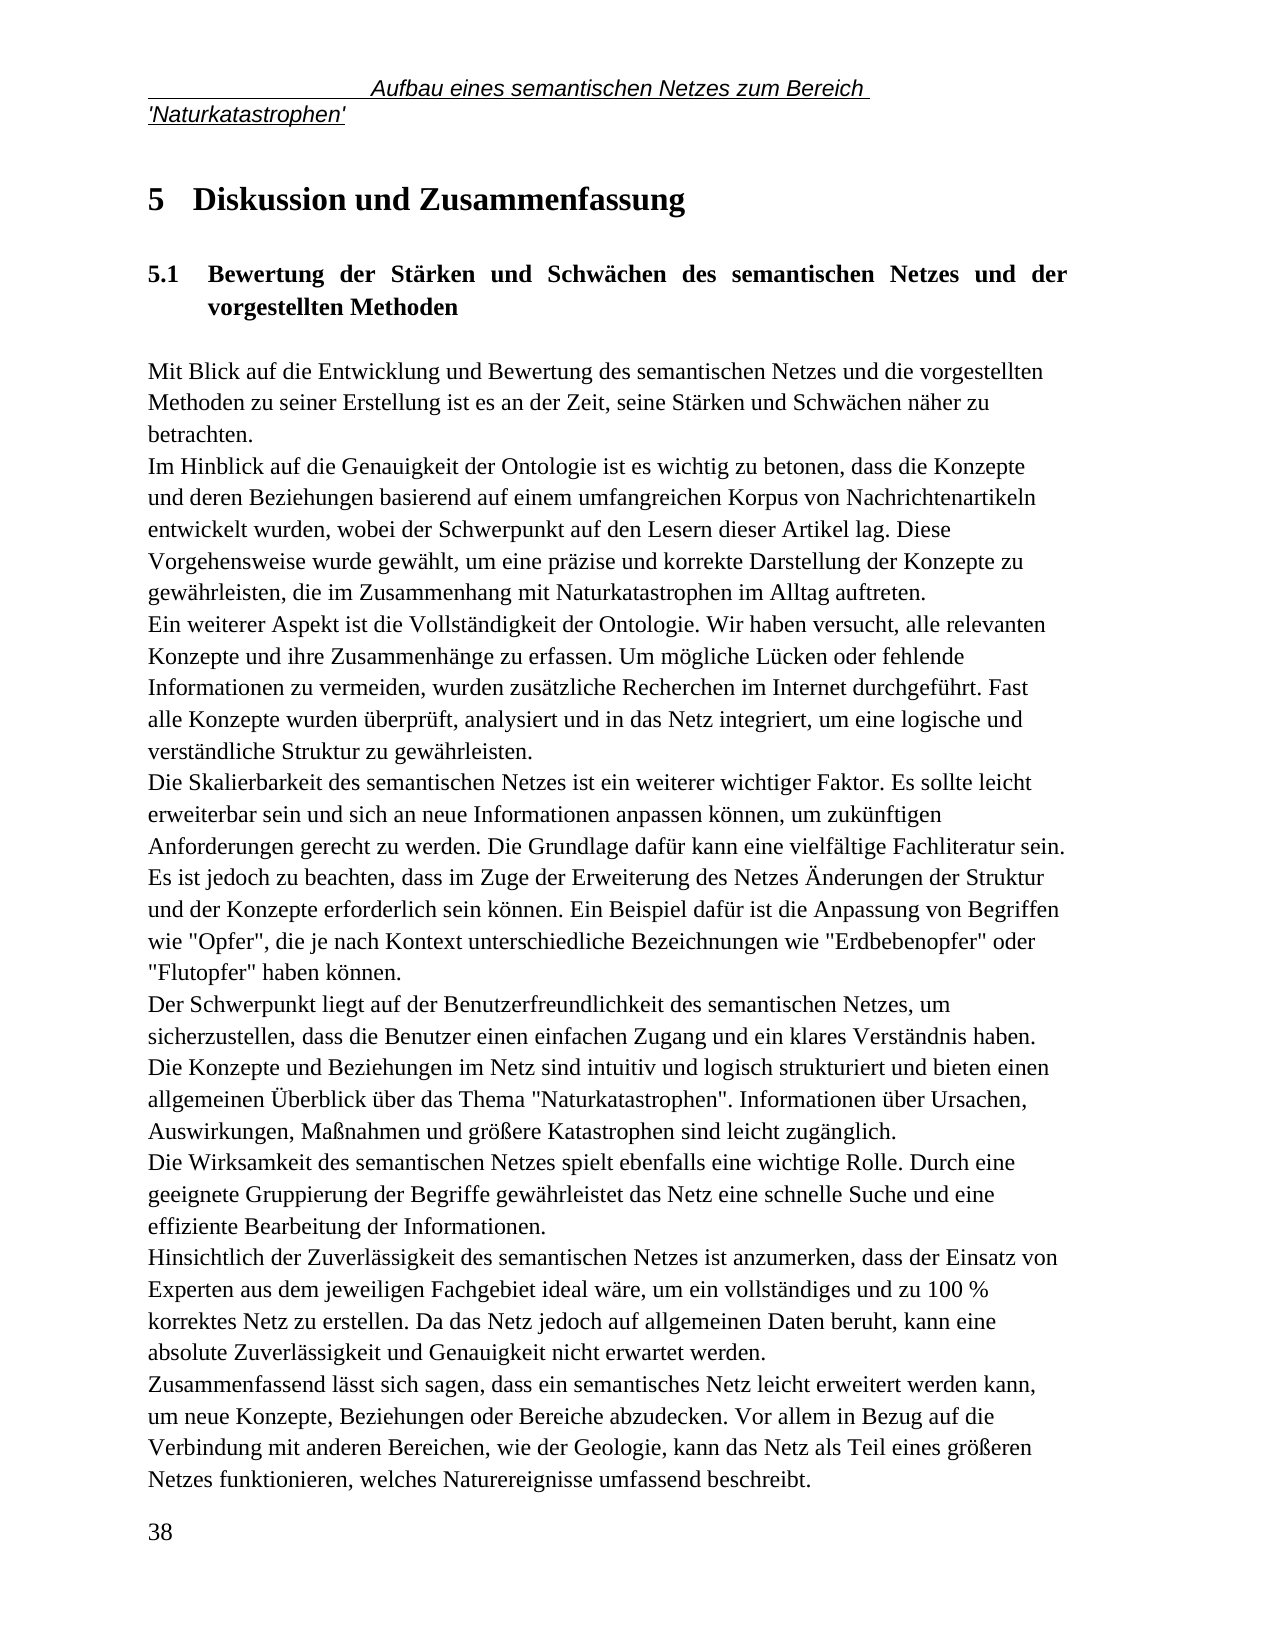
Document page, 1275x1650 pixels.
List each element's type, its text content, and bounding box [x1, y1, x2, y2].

text Die Skalierbarkeit des semantischen Netzes ist ein weiterer wichtiger Faktor. Es sollte leicht erweiterbar sein und sich an neue Informationen anpassen können, um zukünftigen Anforderungen gerecht zu werden. Die Grundlage dafür kann eine vielfältige Fachliteratur sein. Es ist jedoch zu beachten, dass im Zuge der Erweiterung des Netzes Änderungen der Struktur und der Konzepte erforderlich sein können. Ein Beispiel dafür ist die Anpassung von Begriffen wie "Opfer", die je nach Kontext unterschiedliche Bezeichnungen wie "Erdbebenopfer" oder "Flutopfer" haben können. [148, 768, 1068, 986]
text Die Wirksamkeit des semantischen Netzes spielt ebenfalls eine wichtige Rolle. Durch eine geeignete Gruppierung der Begriffe gewährleistet das Netz eine schnelle Suche und eine effiziente Bearbeitung der Informationen. [148, 1148, 1068, 1239]
text Hinsichtlich der Zuverlässigkeit des semantischen Netzes ist anzumerken, dass der Einsatz von Experten aus dem jeweiligen Fachgebiet ideal wäre, um ein vollständiges und zu 100 % korrektes Netz zu erstellen. Da das Netz jedoch auf allgemeinen Daten beruht, kann eine absolute Zuverlässigkeit und Genauigkeit nicht erwartet werden. [148, 1243, 1068, 1366]
text Der Schwerpunkt liegt auf der Benutzerfreundlichkeit des semantischen Netzes, um sicherzustellen, dass die Benutzer einen einfachen Zugang und ein klares Verständnis haben. Die Konzepte und Beziehungen im Netz sind intuitiv und logisch strukturiert und bieten einen allgemeinen Überblick über das Thema "Naturkatastrophen". Informationen über Ursachen, Auswirkungen, Maßnahmen und größere Katastrophen sind leicht zugänglich. [148, 990, 1068, 1144]
text Zusammenfassend lässt sich sagen, dass ein semantisches Netz leicht erweitert werden kann, um neue Konzepte, Beziehungen oder Bereiche abzudecken. Vor allem in Bezug auf die Verbindung mit anderen Bereichen, wie der Geologie, kann das Netz als Teil eines größeren Netzes funktionieren, welches Naturereignisse umfassend beschreibt. [148, 1370, 1068, 1493]
text Im Hinblick auf die Genauigkeit der Ontologie ist es wichtig zu betonen, dass die Konzepte und deren Beziehungen basierend auf einem umfangreichen Korpus von Nachrichtenartikeln entwickelt wurden, wobei der Schwerpunkt auf den Lesern dieser Artikel lag. Diese Vorgehensweise wurde gewählt, um eine präzise und korrekte Darstellung der Konzepte zu gewährleisten, die im Zusammenhang mit Naturkatastrophen im Alltag auftreten. [148, 452, 1068, 606]
subtitle Bewertung der Stärken und Schwächen des semantischen Netzes und der vorgestellten Methoden [148, 259, 1068, 321]
text Mit Blick auf die Entwicklung und Bewertung des semantischen Netzes und die vorgestellten Methoden zu seiner Erstellung ist es an der Zeit, seine Stärken und Schwächen näher zu betrachten. [148, 357, 1068, 448]
subtitle Diskussion und Zusammenfassung [148, 179, 1068, 217]
text Ein weiterer Aspekt ist die Vollständigkeit der Ontologie. Wir haben versucht, alle relevanten Konzepte und ihre Zusammenhänge zu erfassen. Um mögliche Lücken oder fehlende Informationen zu vermeiden, wurden zusätzliche Recherchen im Internet durchgeführt. Fast alle Konzepte wurden überprüft, analysiert und in das Netz integriert, um eine logische und verständliche Struktur zu gewährleisten. [148, 610, 1068, 764]
